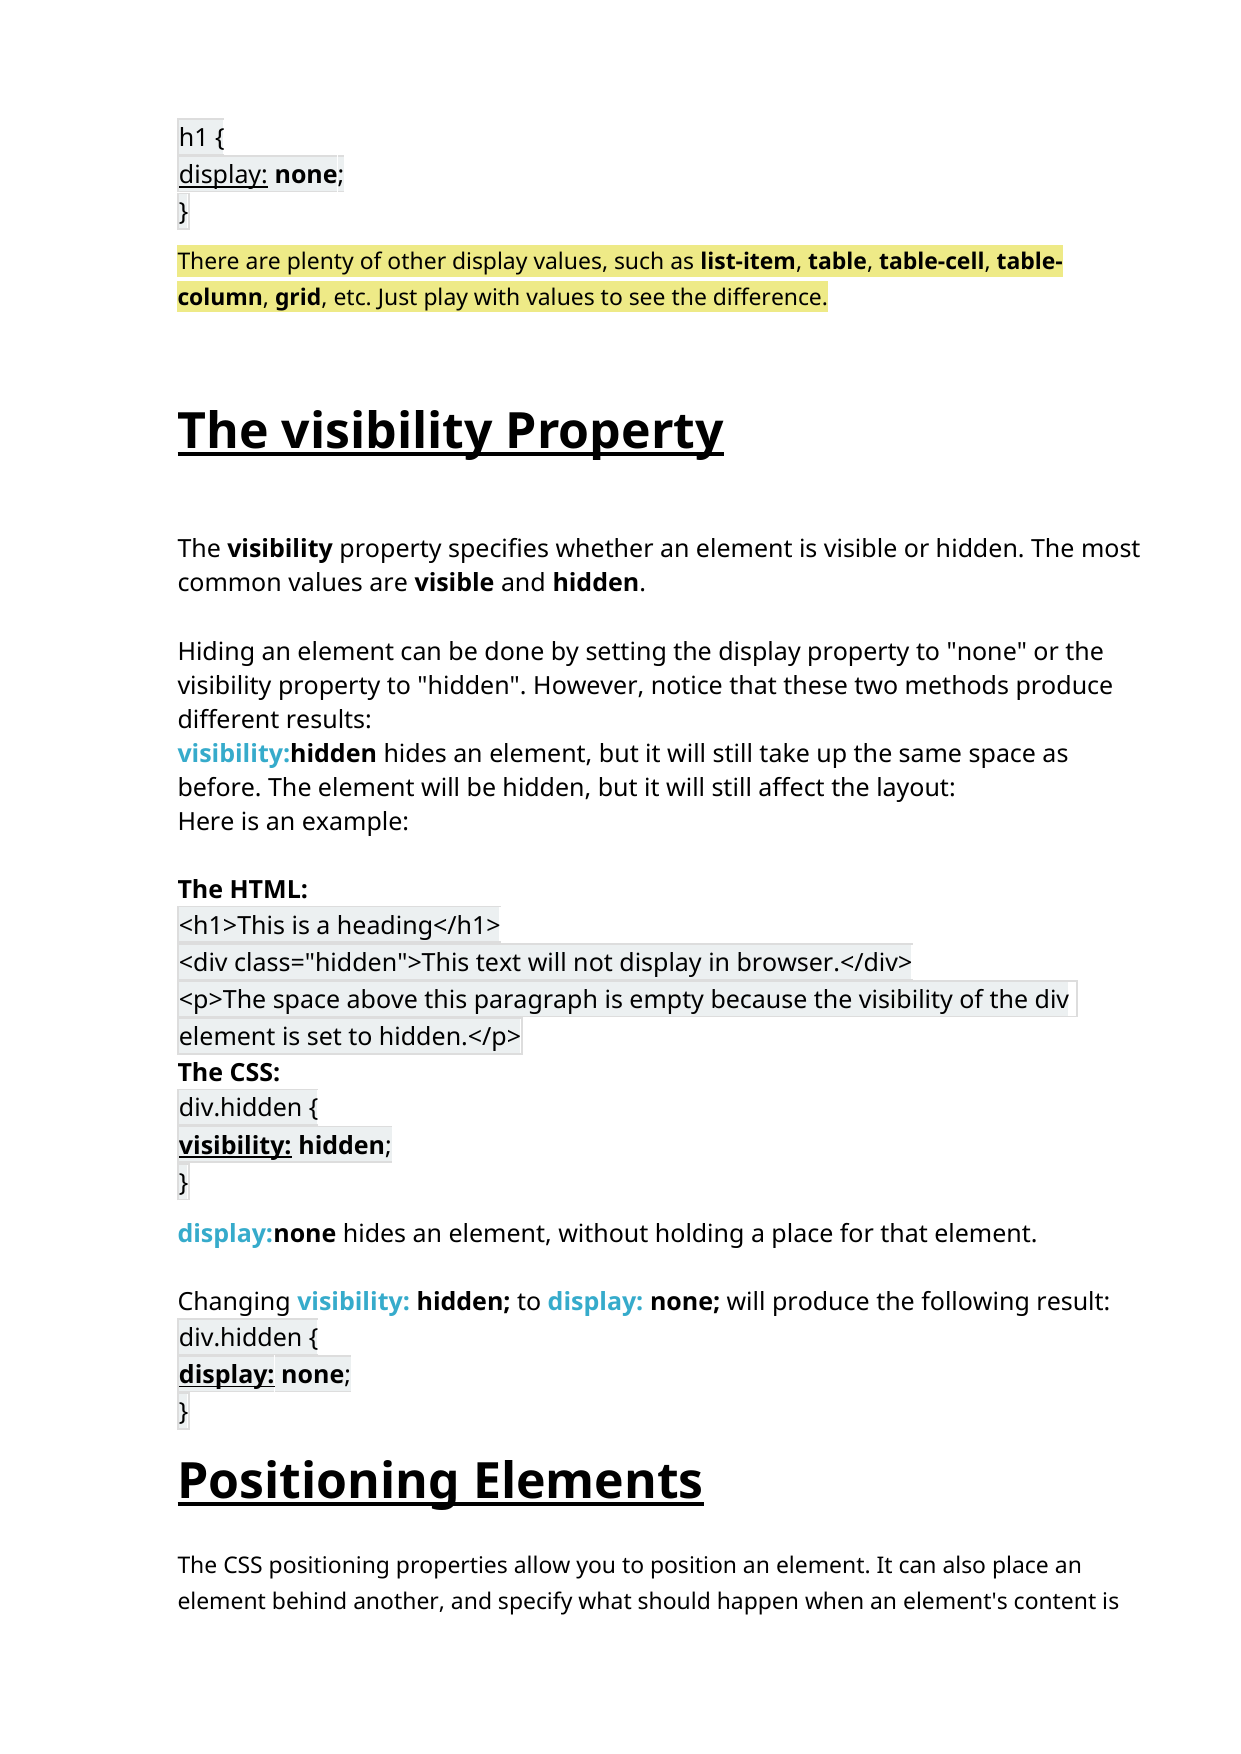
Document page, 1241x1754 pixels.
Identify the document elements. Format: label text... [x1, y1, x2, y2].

text The visibility property specifies whether an element is visible or hidden. The most common values are visible and hidden. Hiding an element can be done by setting the display property to "none" or the visibility property to "hidden". However, notice that these two methods produce different results: visibility:hidden hides an element, but it will still take up the same space as before. The element will be hidden, but it will still affect the layout: Here is an example: The HTML: [177, 463, 1152, 906]
text display:none hides an element, without holding a place for that element. Changing visibility: hidden; to display: none; will produce the following result: [177, 1216, 1152, 1318]
text div.hidden { visibility: hidden; } [177, 1088, 1152, 1200]
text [177, 1513, 1152, 1616]
text The visibility Property [177, 395, 1152, 463]
subtitle Positioning Elements [177, 1445, 1152, 1513]
text h1 { display: none; } [190, 118, 1152, 230]
text There are plenty of other display values, such as list-item, table, table-cell, table-column, grid, etc. Just play with values to see the difference. [177, 245, 1152, 312]
text div.hidden { display: none; } [190, 1318, 1152, 1429]
text <h1>This is a heading</h1> <div class="hidden">This text will not display in browser.</div> <p>The space above this paragraph is empty because the visibility of the div element is set to hidden.</p> The CSS: [177, 906, 1152, 1088]
